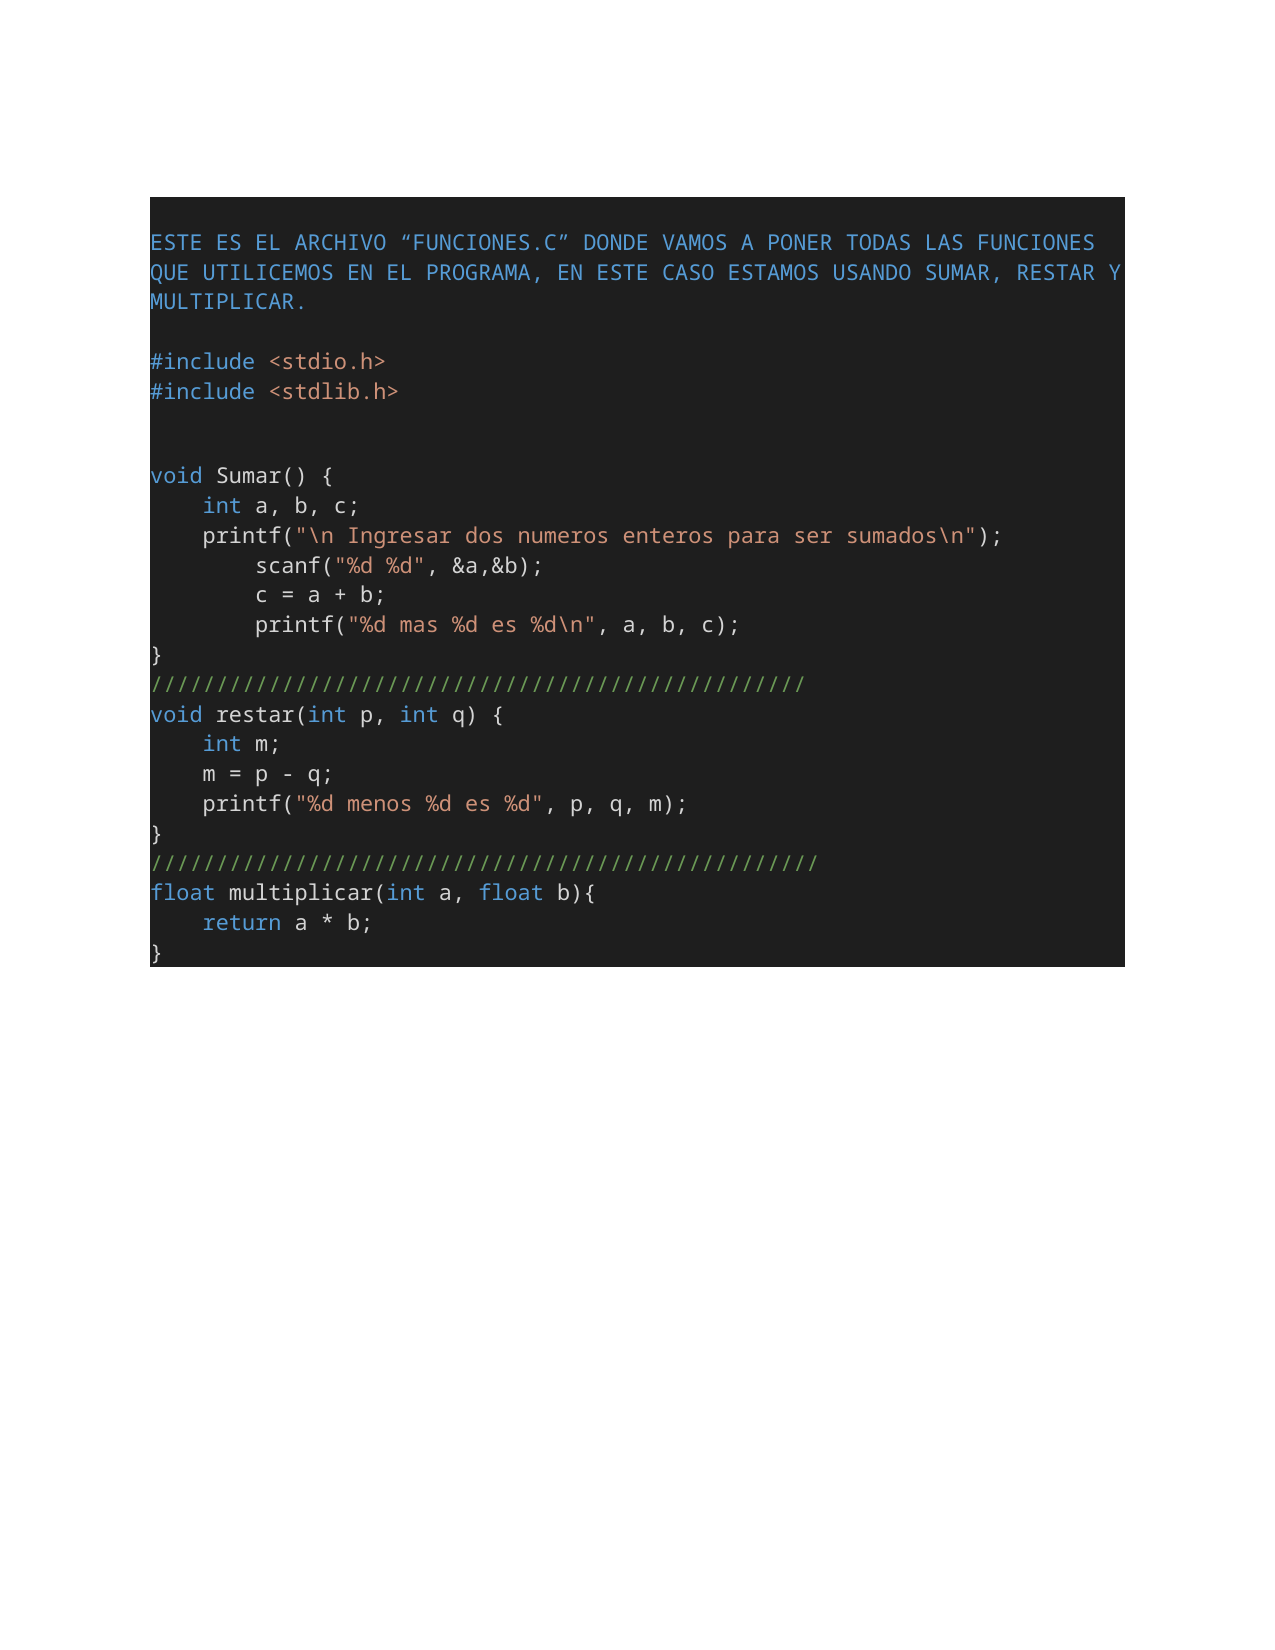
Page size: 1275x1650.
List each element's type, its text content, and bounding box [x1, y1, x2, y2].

text int m; [150, 728, 1125, 758]
text ESTE ES EL ARCHIVO “FUNCIONES.C” DONDE VAMOS A PONER TODAS LAS FUNCIONES QUE UTILICEMOS EN EL PROGRAMA, EN ESTE CASO ESTAMOS USANDO SUMAR, RESTAR Y MULTIPLICAR. [150, 227, 1125, 316]
text float multiplicar(int a, float b){ [150, 877, 1125, 907]
text } [150, 818, 1125, 847]
text } [150, 639, 1125, 669]
text c = a + b; [150, 579, 1125, 609]
text #include <stdio.h> [150, 346, 1125, 376]
text void restar(int p, int q) { [150, 698, 1125, 728]
text m = p - q; [150, 758, 1125, 788]
text scanf("%d %d", &a,&b); [150, 549, 1125, 579]
text printf("%d mas %d es %d\n", a, b, c); [150, 609, 1125, 639]
text void Sumar() { [150, 460, 1125, 490]
text int a, b, c; [150, 490, 1125, 520]
text } [150, 937, 1125, 967]
text #include <stdlib.h> [150, 376, 1125, 405]
text /////////////////////////////////////////////////// [150, 847, 1125, 877]
text ////////////////////////////////////////////////// [150, 669, 1125, 698]
text printf("\n Ingresar dos numeros enteros para ser sumados\n"); [150, 520, 1125, 549]
text printf("%d menos %d es %d", p, q, m); [150, 788, 1125, 818]
text return a * b; [150, 907, 1125, 937]
